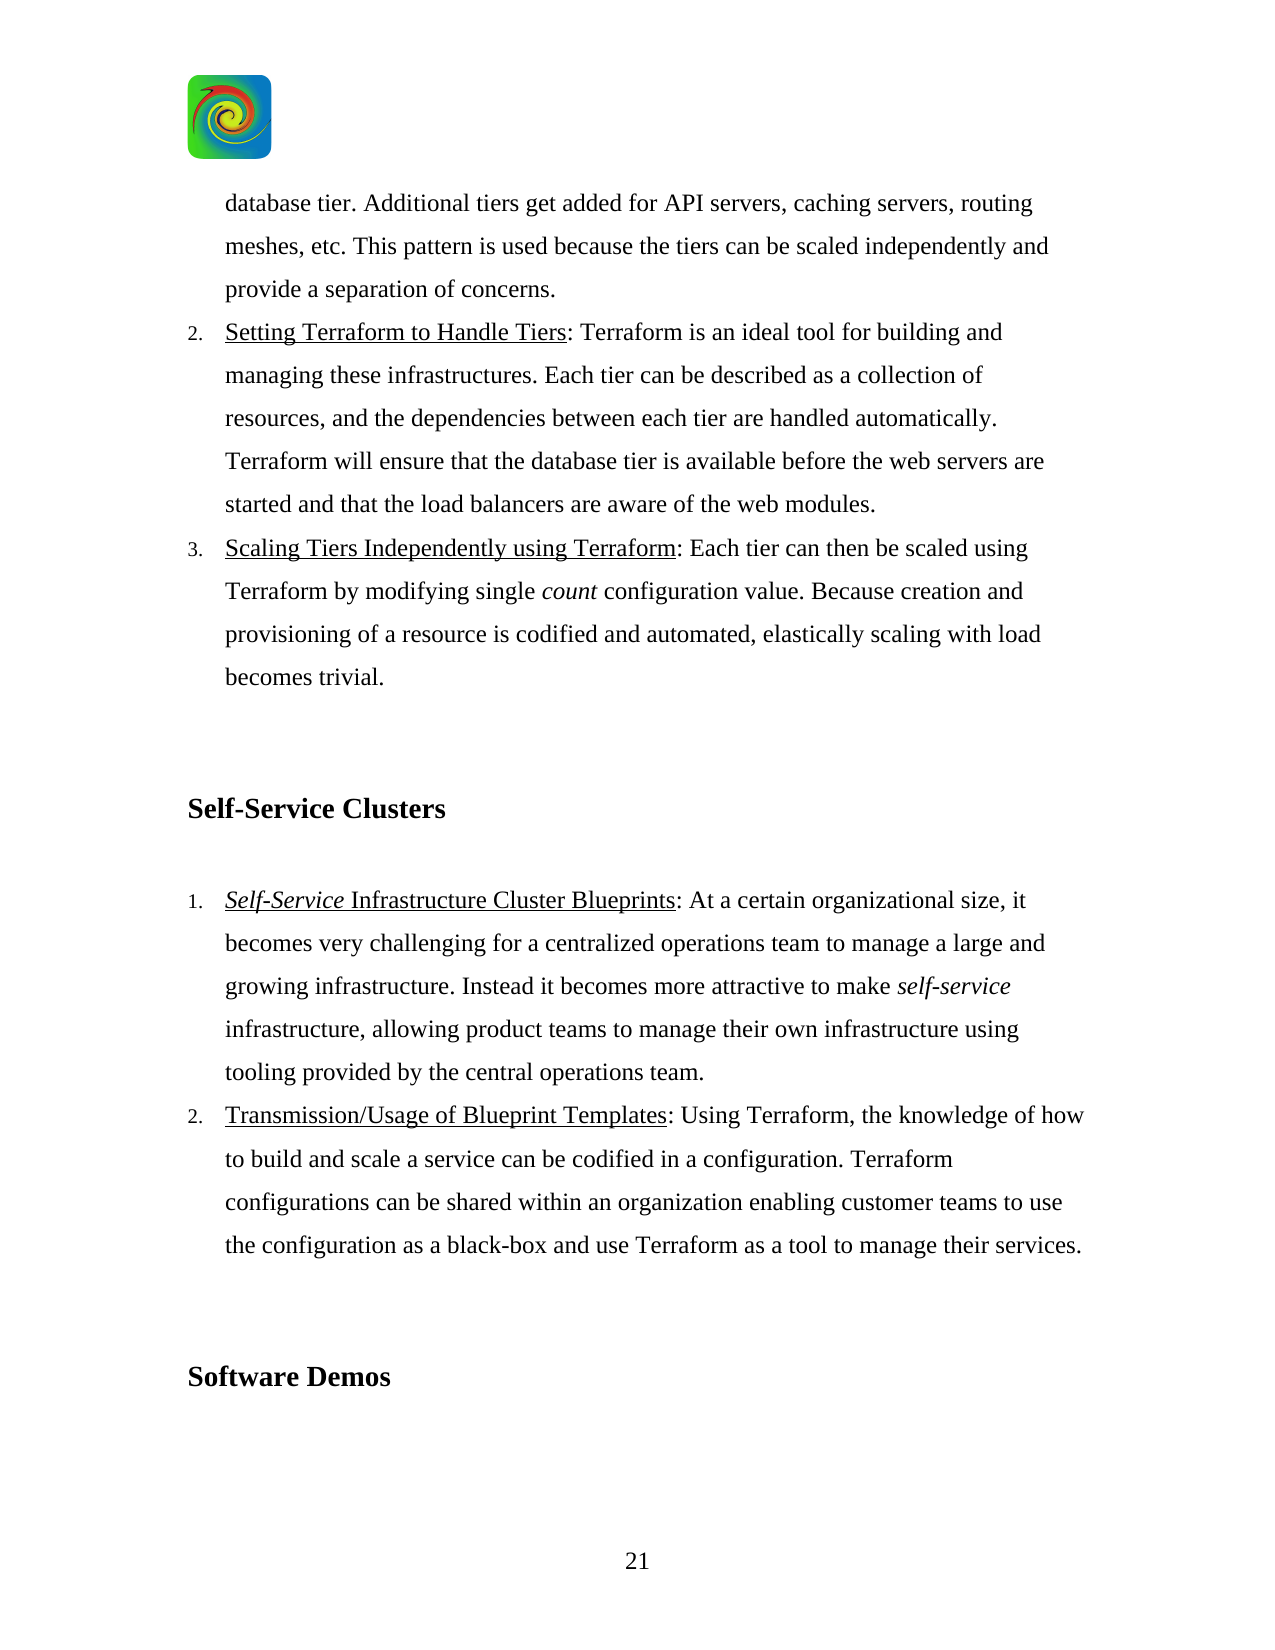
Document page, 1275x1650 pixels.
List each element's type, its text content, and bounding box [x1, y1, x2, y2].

text Self-Service Clusters [187, 791, 1087, 825]
list Setting Terraform to Handle Tiers: Terraform is an ideal tool for building and managing these infrastructures. Each tier can be described as a collection of resources, and the dependencies between each tier are handled automatically. Terraform will ensure that the database tier is available before the web servers are started and that the load balancers are aware of the web modules. [187, 317, 1087, 518]
list Transmission/Usage of Blueprint Templates: Using Terraform, the knowledge of how to build and scale a service can be codified in a configuration. Terraform configurations can be shared within an organization enabling customer teams to use the configuration as a black-box and use Terraform as a tool to manage their services. [187, 1101, 1087, 1259]
picture [187, 75, 261, 159]
list Scaling Tiers Independently using Terraform: Each tier can then be scaled using Terraform by modifying single count configuration value. Because creation and provisioning of a resource is codified and automated, elastically scaling with load becomes trivial. [187, 533, 1087, 691]
list Self-Service Infrastructure Cluster Blueprints: At a certain organizational size, it becomes very challenging for a centralized operations team to manage a large and growing infrastructure. Instead it becomes more attractive to make self-service infrastructure, allowing product teams to manage their own infrastructure using tooling provided by the central operations team. [187, 885, 1087, 1086]
picture [220, 75, 272, 159]
text Software Demos [187, 1359, 1087, 1393]
